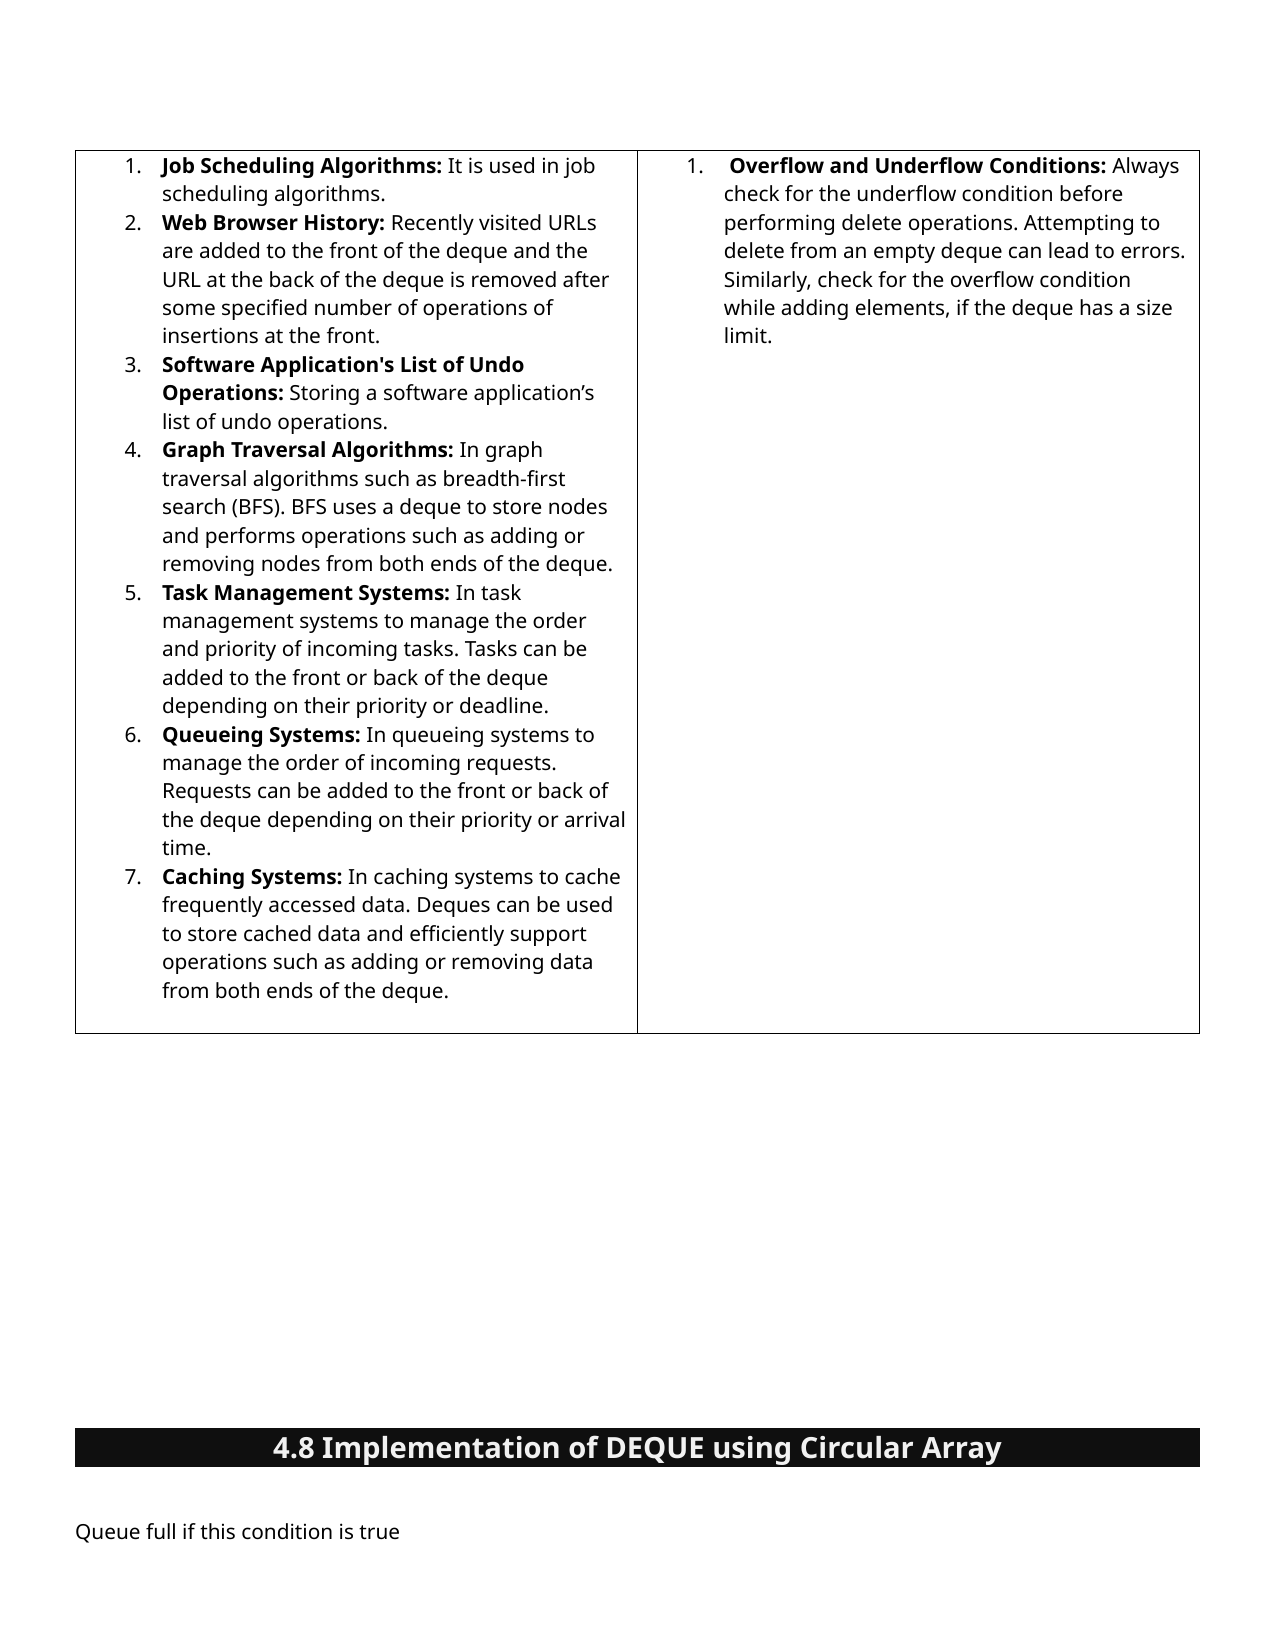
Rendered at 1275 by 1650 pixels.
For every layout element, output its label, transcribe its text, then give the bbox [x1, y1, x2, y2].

text 4.8 Implementation of DEQUE using Circular Array [75, 1428, 1200, 1467]
text Queue full if this condition is true [75, 1517, 1200, 1545]
